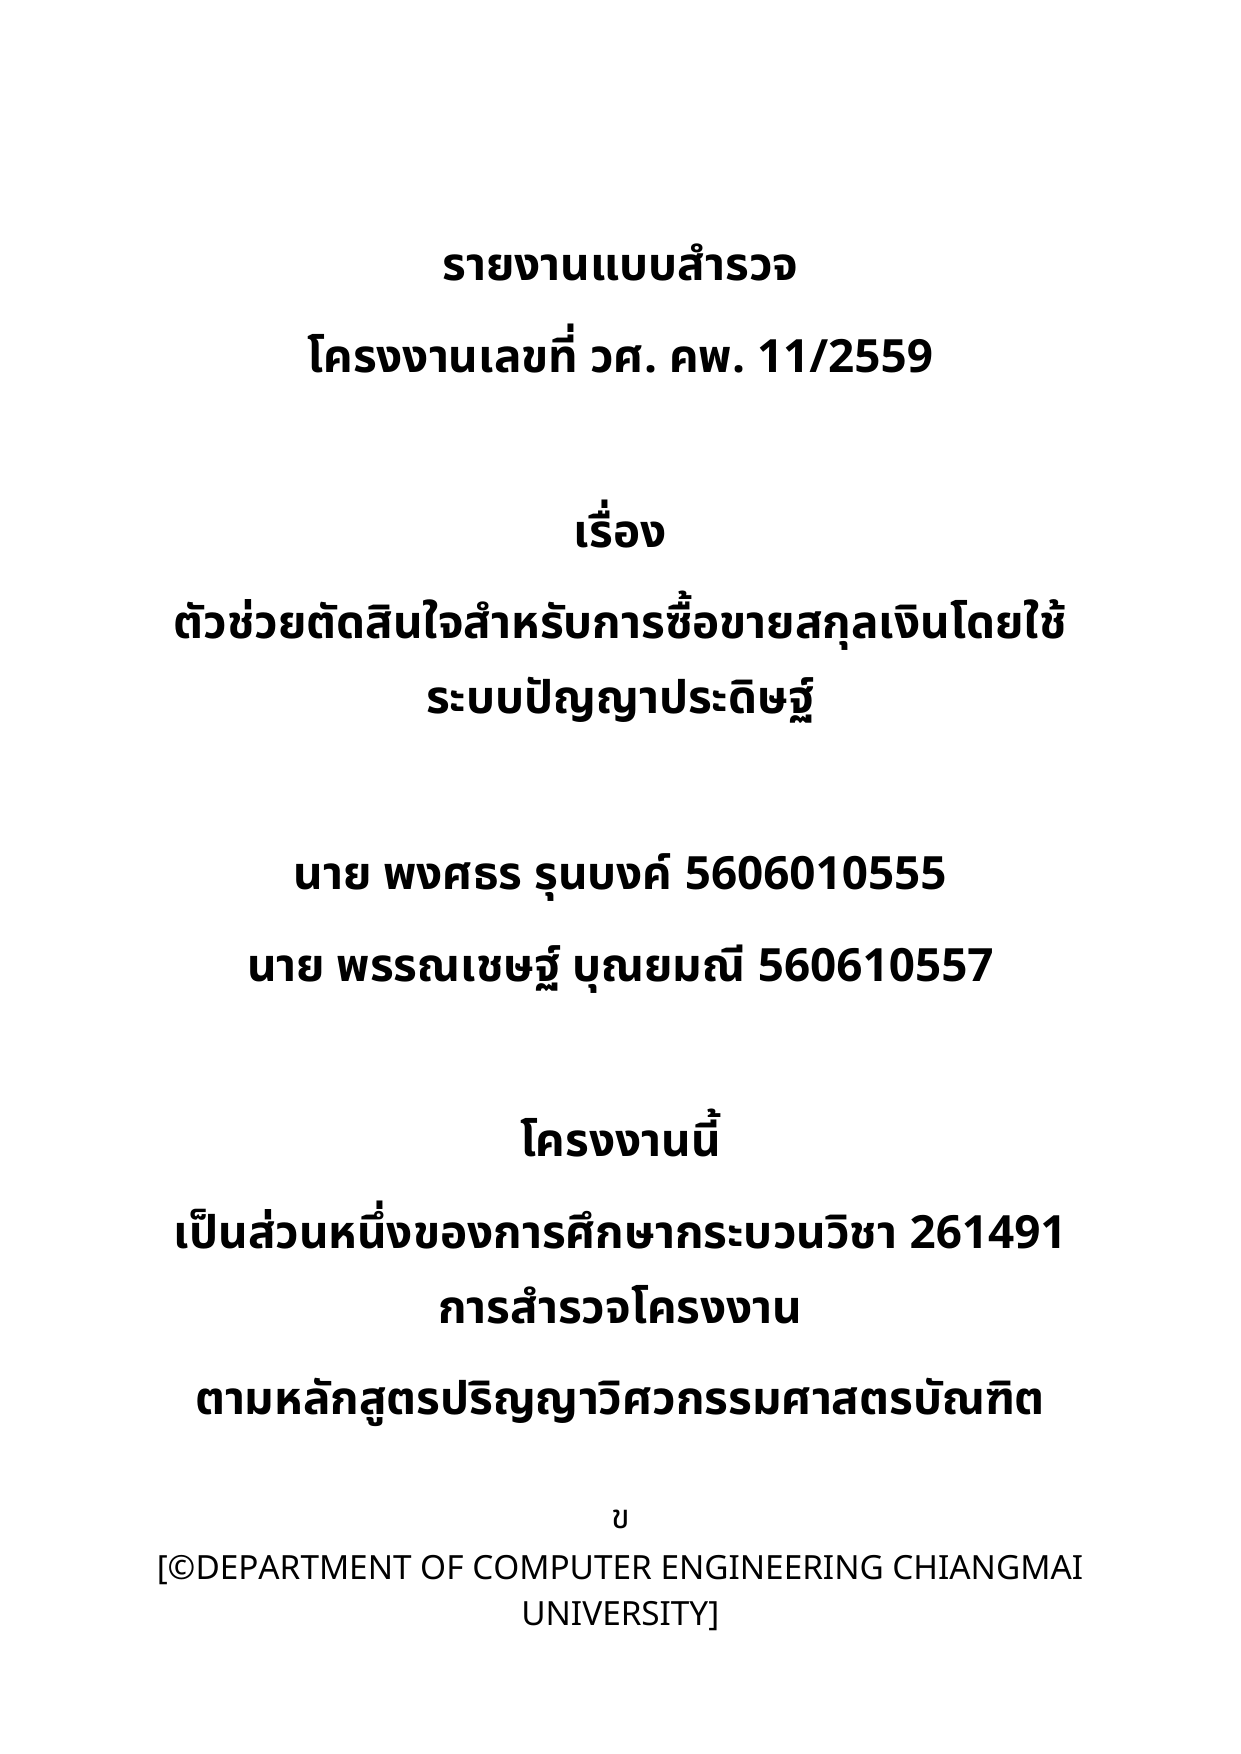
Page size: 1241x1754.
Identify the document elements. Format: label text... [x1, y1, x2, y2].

text ตามหลักสูตรปริญญาวิศวกรรมศาสตรบัณฑิต [148, 1366, 1092, 1435]
text นาย พงศธร รุนบงค์ 5606010555 [148, 841, 1092, 910]
text ตัวช่วยตัดสินใจสำหรับการซื้อขายสกุลเงินโดยใช้ระบบปัญญาประดิษฐ์ [148, 590, 1092, 734]
text นาย พรรณเชษฐ์ บุณยมณี 560610557 [148, 932, 1092, 1002]
text รายงานแบบสำรวจ [148, 232, 1092, 301]
text โครงงานนี้ [148, 1108, 1092, 1177]
text โครงงานเลขที่ วศ. คพ. 11/2559 [148, 323, 1092, 393]
text เรื่อง [148, 499, 1092, 568]
text เป็นส่วนหนึ่งของการศึกษากระบวนวิชา 261491 การสำรวจโครงงาน [148, 1199, 1092, 1344]
